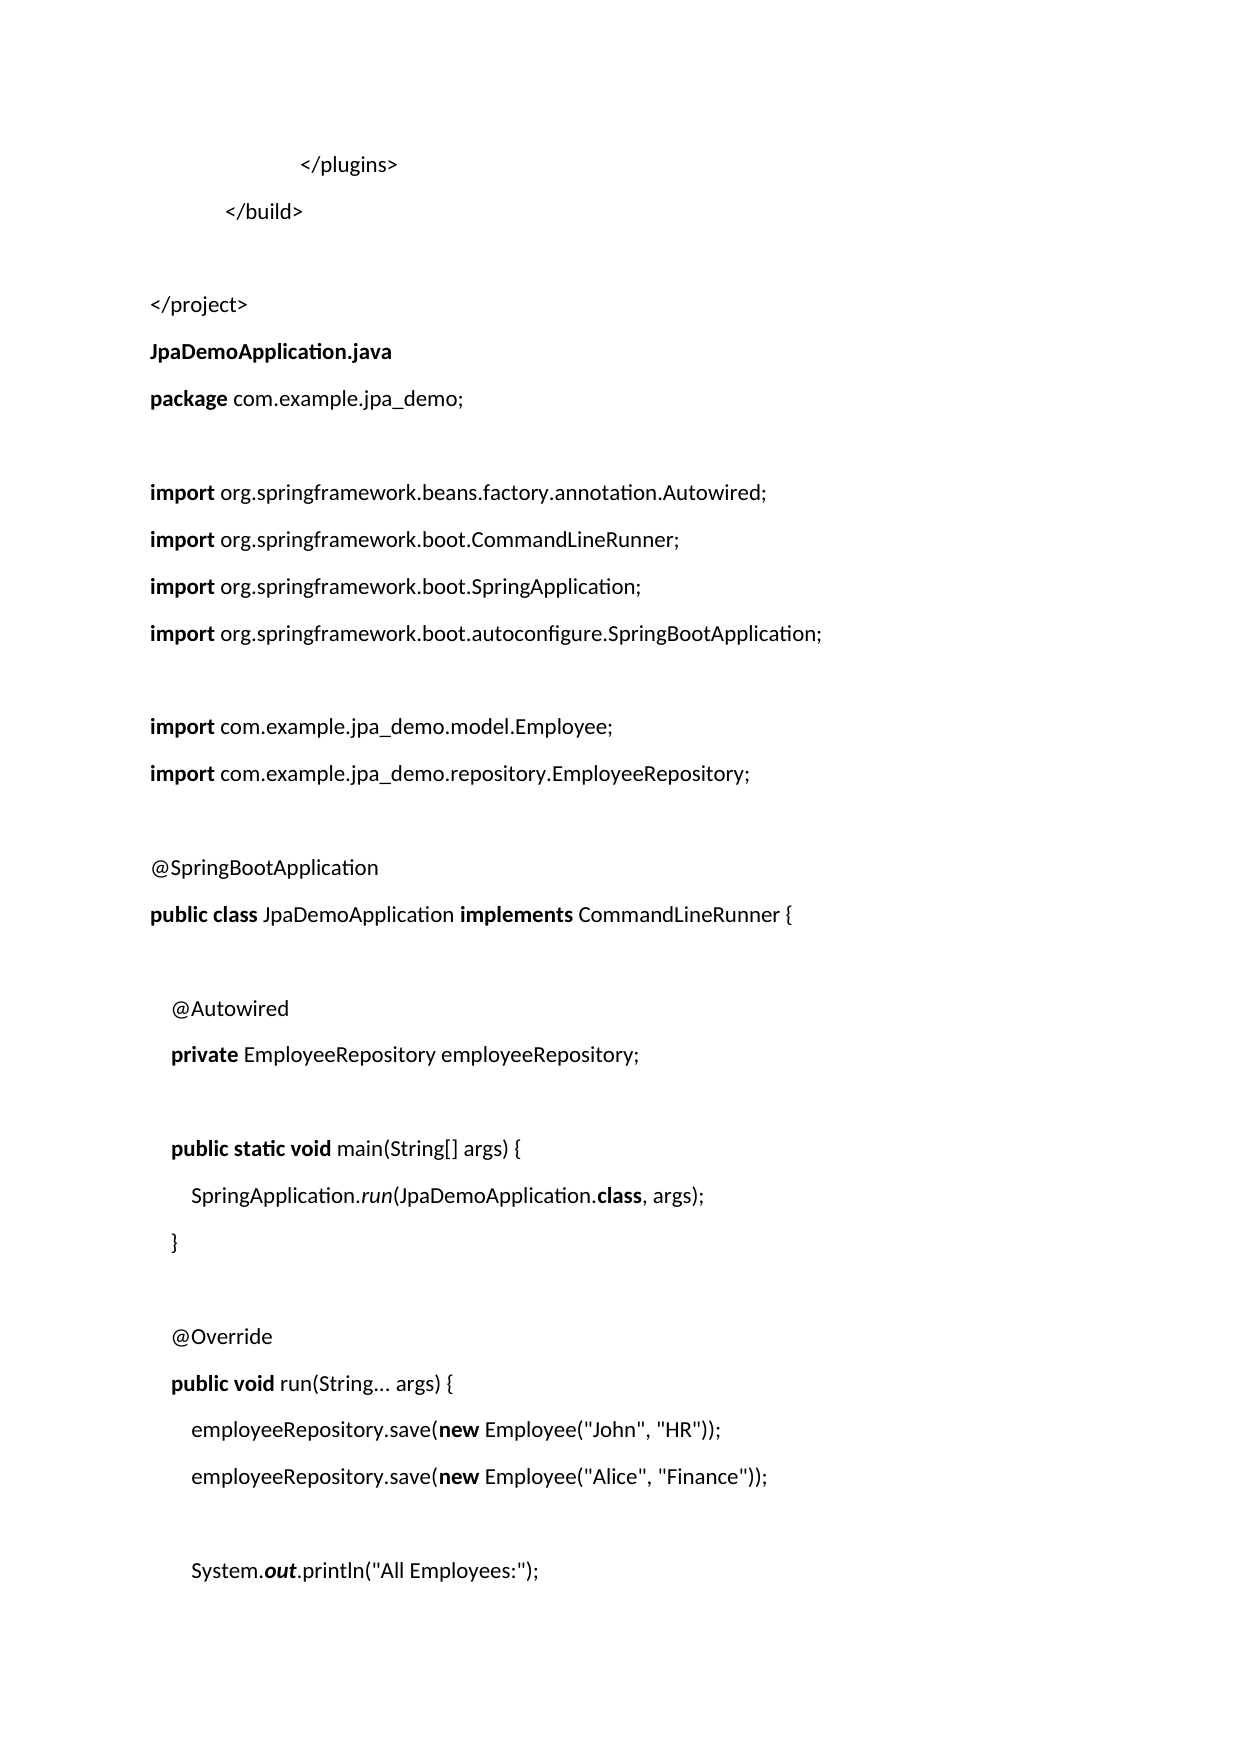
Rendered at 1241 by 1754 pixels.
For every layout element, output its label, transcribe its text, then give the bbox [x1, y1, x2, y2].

text import org.springframework.beans.factory.annotation.Autowired; [150, 478, 1090, 506]
text import org.springframework.boot.SpringApplication; [150, 572, 1090, 600]
text </plugins> [150, 150, 1090, 178]
text @SpringBootApplication [150, 853, 1090, 881]
text SpringApplication.run(JpaDemoApplication.class, args); [150, 1181, 1090, 1209]
text import com.example.jpa_demo.repository.EmployeeRepository; [150, 759, 1090, 787]
text employeeRepository.save(new Employee("Alice", "Finance")); [150, 1462, 1090, 1491]
text employeeRepository.save(new Employee("John", "HR")); [150, 1416, 1090, 1444]
text public static void main(String[] args) { [150, 1134, 1090, 1162]
text import org.springframework.boot.CommandLineRunner; [150, 525, 1090, 553]
text @Override [150, 1322, 1090, 1350]
text public class JpaDemoApplication implements CommandLineRunner { [150, 900, 1090, 928]
text } [150, 1228, 1090, 1256]
text private EmployeeRepository employeeRepository; [150, 1041, 1090, 1069]
text </project> [150, 291, 1090, 319]
text import org.springframework.boot.autoconfigure.SpringBootApplication; [150, 619, 1090, 647]
text package com.example.jpa_demo; [150, 384, 1090, 412]
text JpaDemoApplication.java [150, 337, 1090, 366]
text </build> [150, 197, 1090, 225]
text System.out.println("All Employees:"); [150, 1556, 1090, 1584]
text public void run(String... args) { [150, 1369, 1090, 1397]
text @Autowired [150, 994, 1090, 1022]
text import com.example.jpa_demo.model.Employee; [150, 712, 1090, 741]
